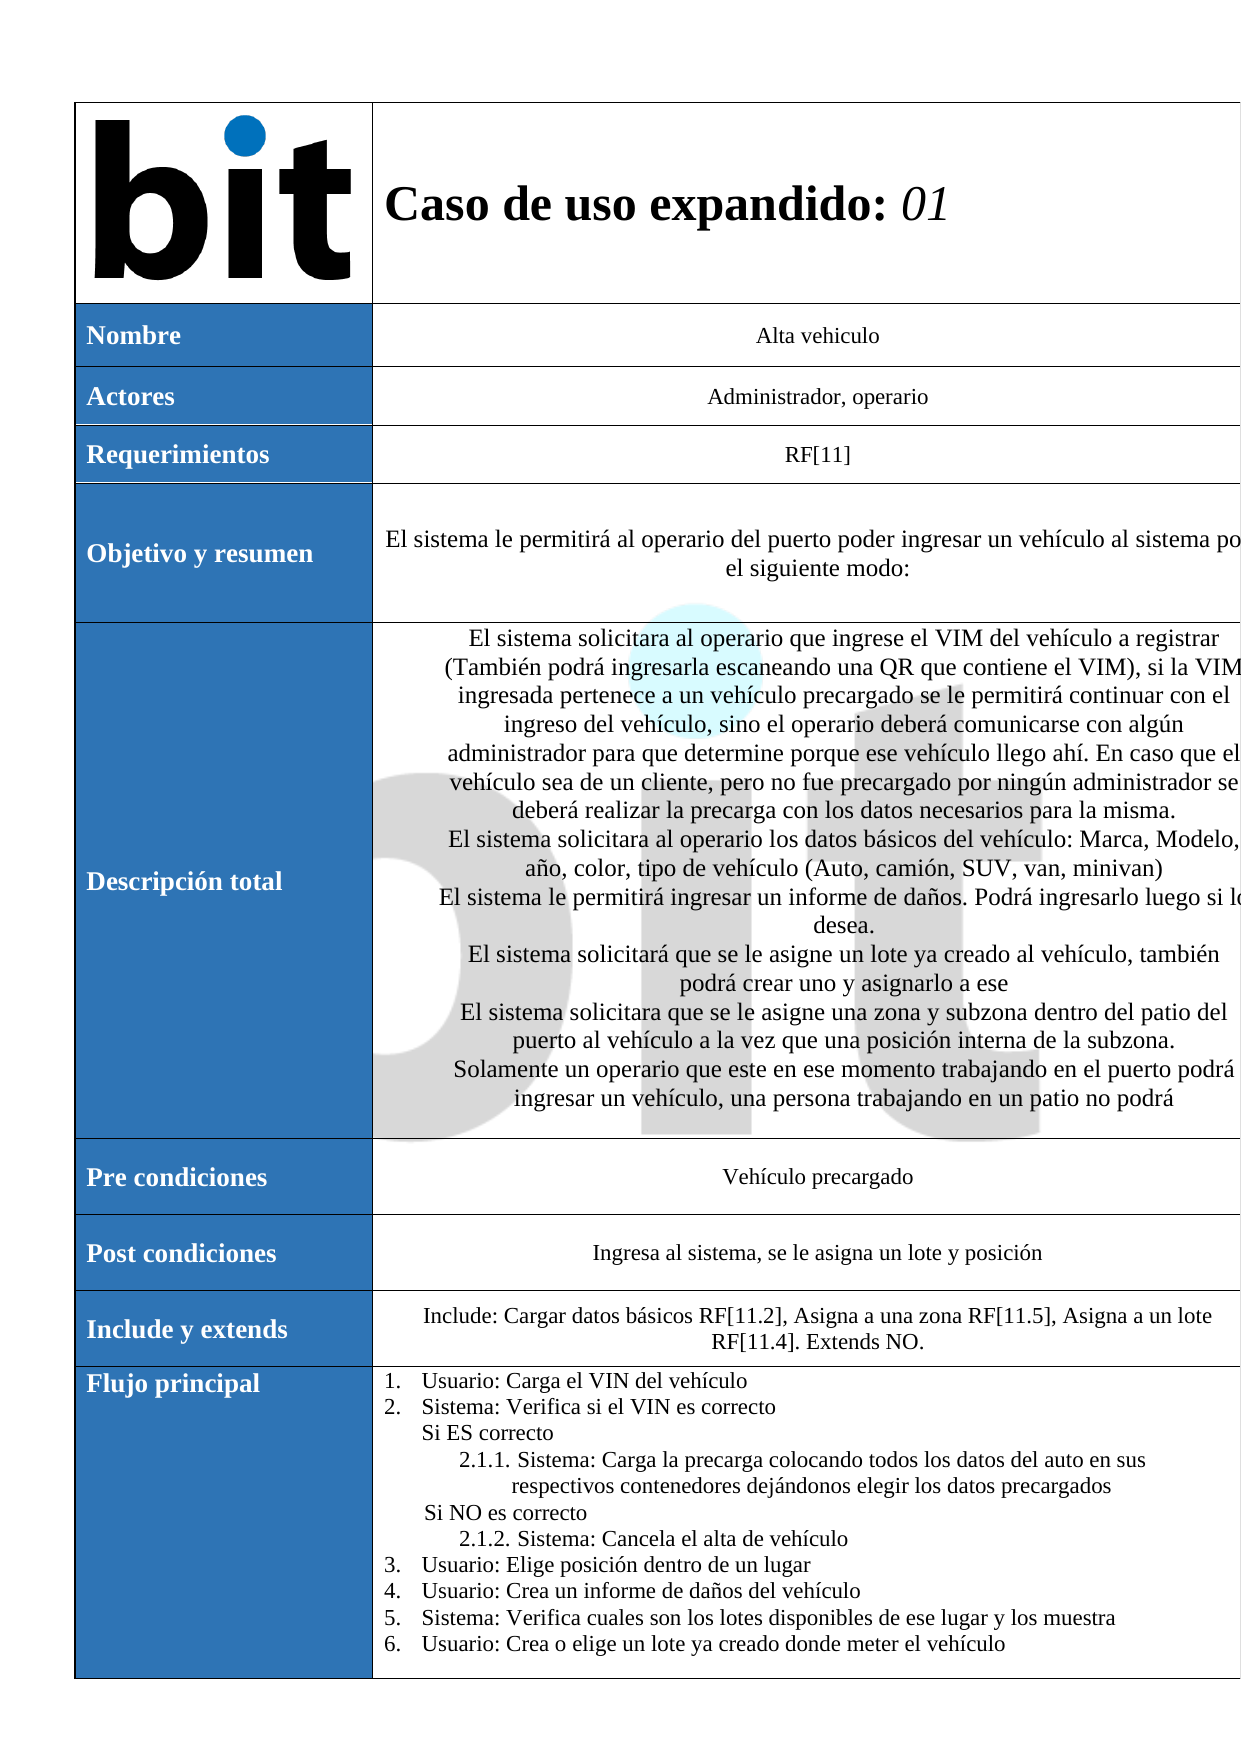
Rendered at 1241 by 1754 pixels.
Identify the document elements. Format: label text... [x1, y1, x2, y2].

table_cell Post condiciones [76, 1215, 372, 1290]
table_cell RF[11] [373, 426, 1240, 482]
table_cell Flujo principal [76, 1367, 372, 1678]
table_header Caso de uso expandido: 01 [373, 103, 1240, 303]
table_cell Nombre [76, 304, 372, 366]
table_cell El sistema le permitirá al operario del puerto poder ingresar un vehículo al sistema por el siguiente modo: [373, 484, 1240, 622]
table_cell Pre condiciones [76, 1139, 372, 1214]
table_cell Administrador, operario [373, 367, 1240, 424]
table_cell Include y extends [76, 1291, 372, 1366]
table_cell Include: Cargar datos básicos RF[11.2], Asigna a una zona RF[11.5], Asigna a un lote RF[11.4]. Extends NO. [373, 1291, 1240, 1366]
table_cell Descripción total [76, 623, 372, 1138]
picture [86, 102, 357, 303]
table_cell El sistema solicitara al operario que ingrese el VIM del vehículo a registrar (También podrá ingresarla escaneando una QR que contiene el VIM), si la VIM ingresada pertenece a un vehículo precargado se le permitirá continuar con el ingreso del vehículo, sino el operario deberá comunicarse con algún administrador para que determine porque ese vehículo llego ahí. En caso que el vehículo sea de un cliente, pero no fue precargado por ningún administrador se deberá realizar la precarga con los datos necesarios para la misma. El sistema solicitara al operario los datos básicos del vehículo: Marca, Modelo, año, color, tipo de vehículo (Auto, camión, SUV, van, minivan) El sistema le permitirá ingresar un informe de daños. Podrá ingresarlo luego si lo desea. El sistema solicitará que se le asigne un lote ya creado al vehículo, también podrá crear uno y asignarlo a ese El sistema solicitara que se le asigne una zona y subzona dentro del patio del puerto al vehículo a la vez que una posición interna de la subzona. Solamente un operario que este en ese momento trabajando en el puerto podrá ingresar un vehículo, una persona trabajando en un patio no podrá [373, 623, 1240, 1138]
table_cell Ingresa al sistema, se le asigna un lote y posición [373, 1215, 1240, 1290]
table_cell Vehículo precargado [373, 1139, 1240, 1214]
table_cell Requerimientos [76, 426, 372, 482]
table_cell Alta vehiculo [373, 304, 1240, 366]
table_cell Actores [76, 367, 372, 424]
table_cell Objetivo y resumen [76, 484, 372, 622]
table_header [357, 103, 372, 303]
table_header [76, 103, 86, 303]
